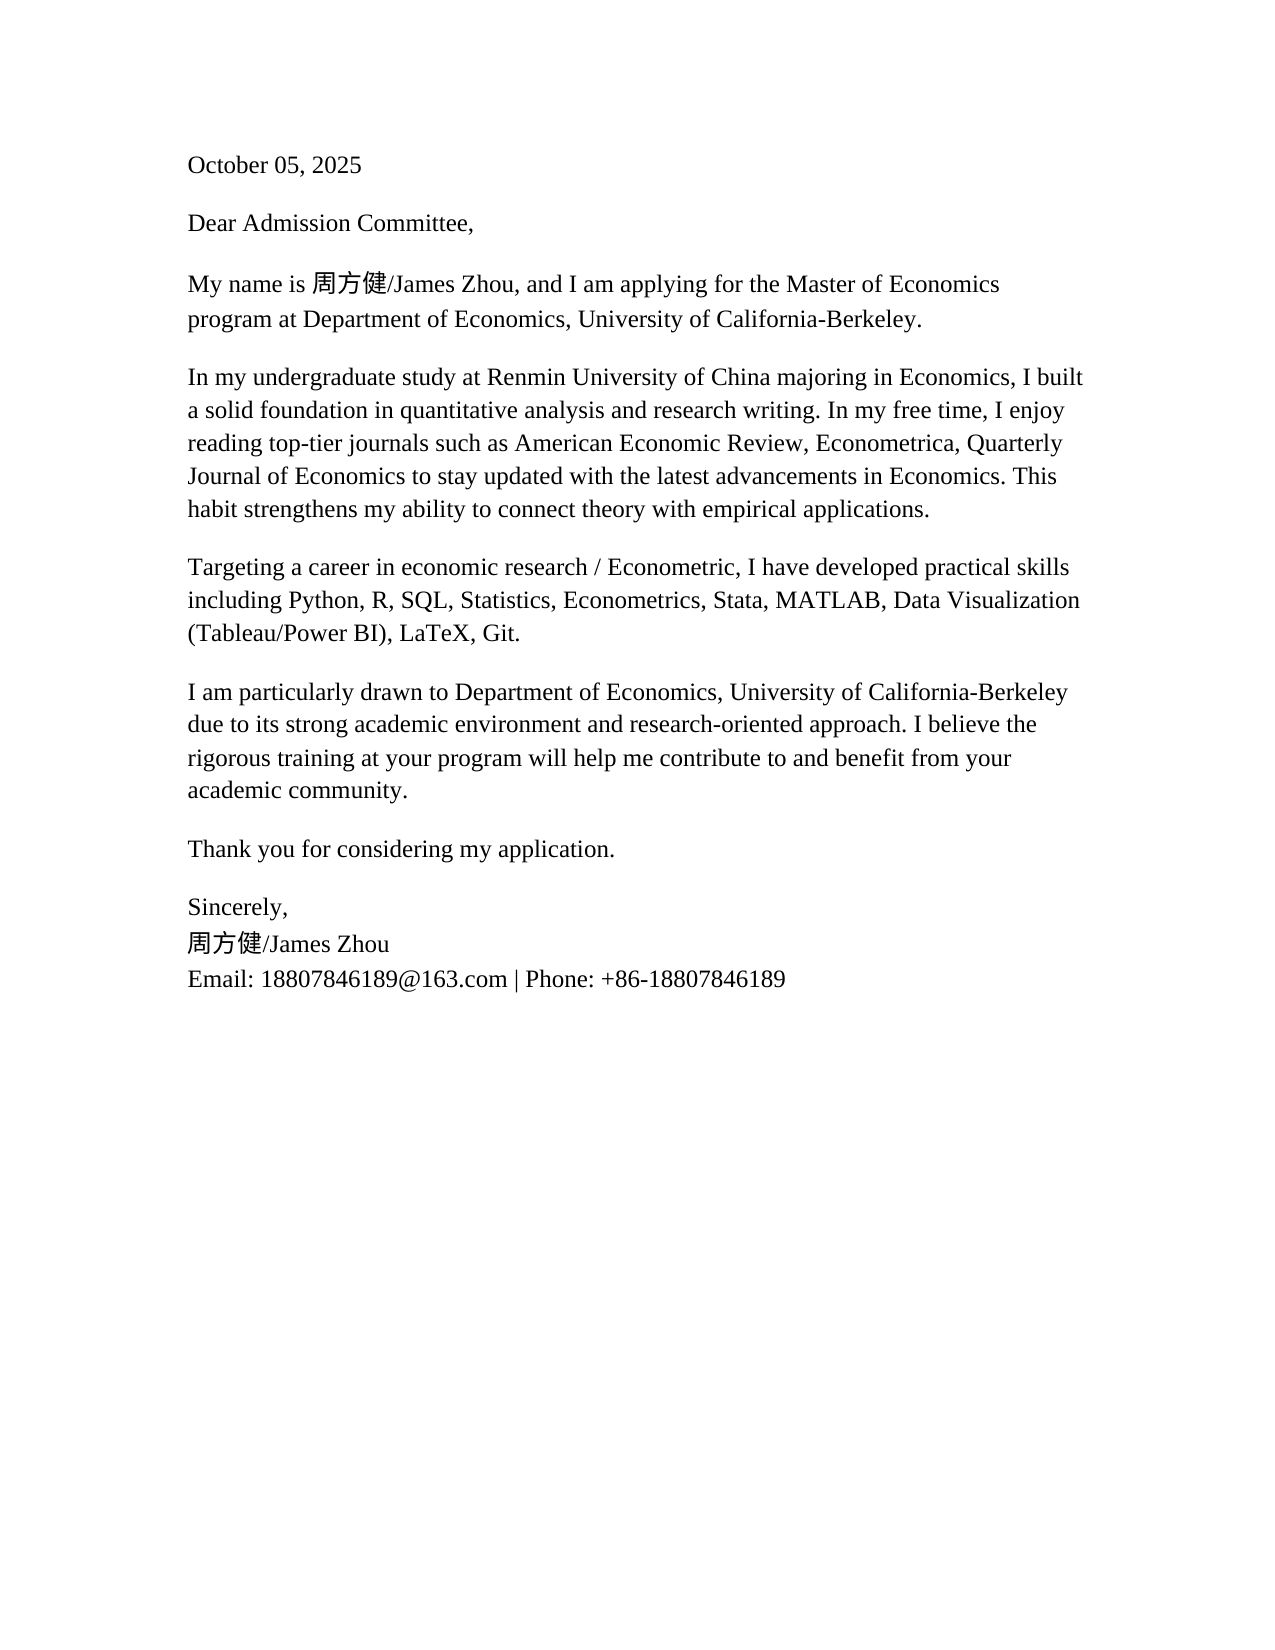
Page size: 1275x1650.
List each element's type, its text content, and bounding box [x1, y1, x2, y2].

text My name is 周方健/James Zhou, and I am applying for the Master of Economics program at Department of Economics, University of California-Berkeley. [187, 266, 1087, 333]
text October 05, 2025 [187, 150, 1087, 179]
text Thank you for considering my application. [187, 834, 1087, 862]
text Dear Admission Committee, [187, 208, 1087, 237]
text Targeting a career in economic research / Econometric, I have developed practical skills including Python, R, SQL, Statistics, Econometrics, Stata, MATLAB, Data Visualization (Tableau/Power BI), LaTeX, Git. [187, 552, 1087, 647]
text Sincerely, 周方健/James Zhou Email: 18807846189@163.com | Phone: +86-18807846189 [187, 892, 1087, 993]
text In my undergraduate study at Renmin University of China majoring in Economics, I built a solid foundation in quantitative analysis and research writing. In my free time, I enjoy reading top-tier journals such as American Economic Review, Econometrica, Quarterly Journal of Economics to stay updated with the latest advancements in Economics. This habit strengthens my ability to connect theory with empirical applications. [187, 362, 1087, 523]
text I am particularly drawn to Department of Economics, University of California-Berkeley due to its strong academic environment and research-oriented approach. I believe the rigorous training at your program will help me contribute to and benefit from your academic community. [187, 677, 1087, 804]
